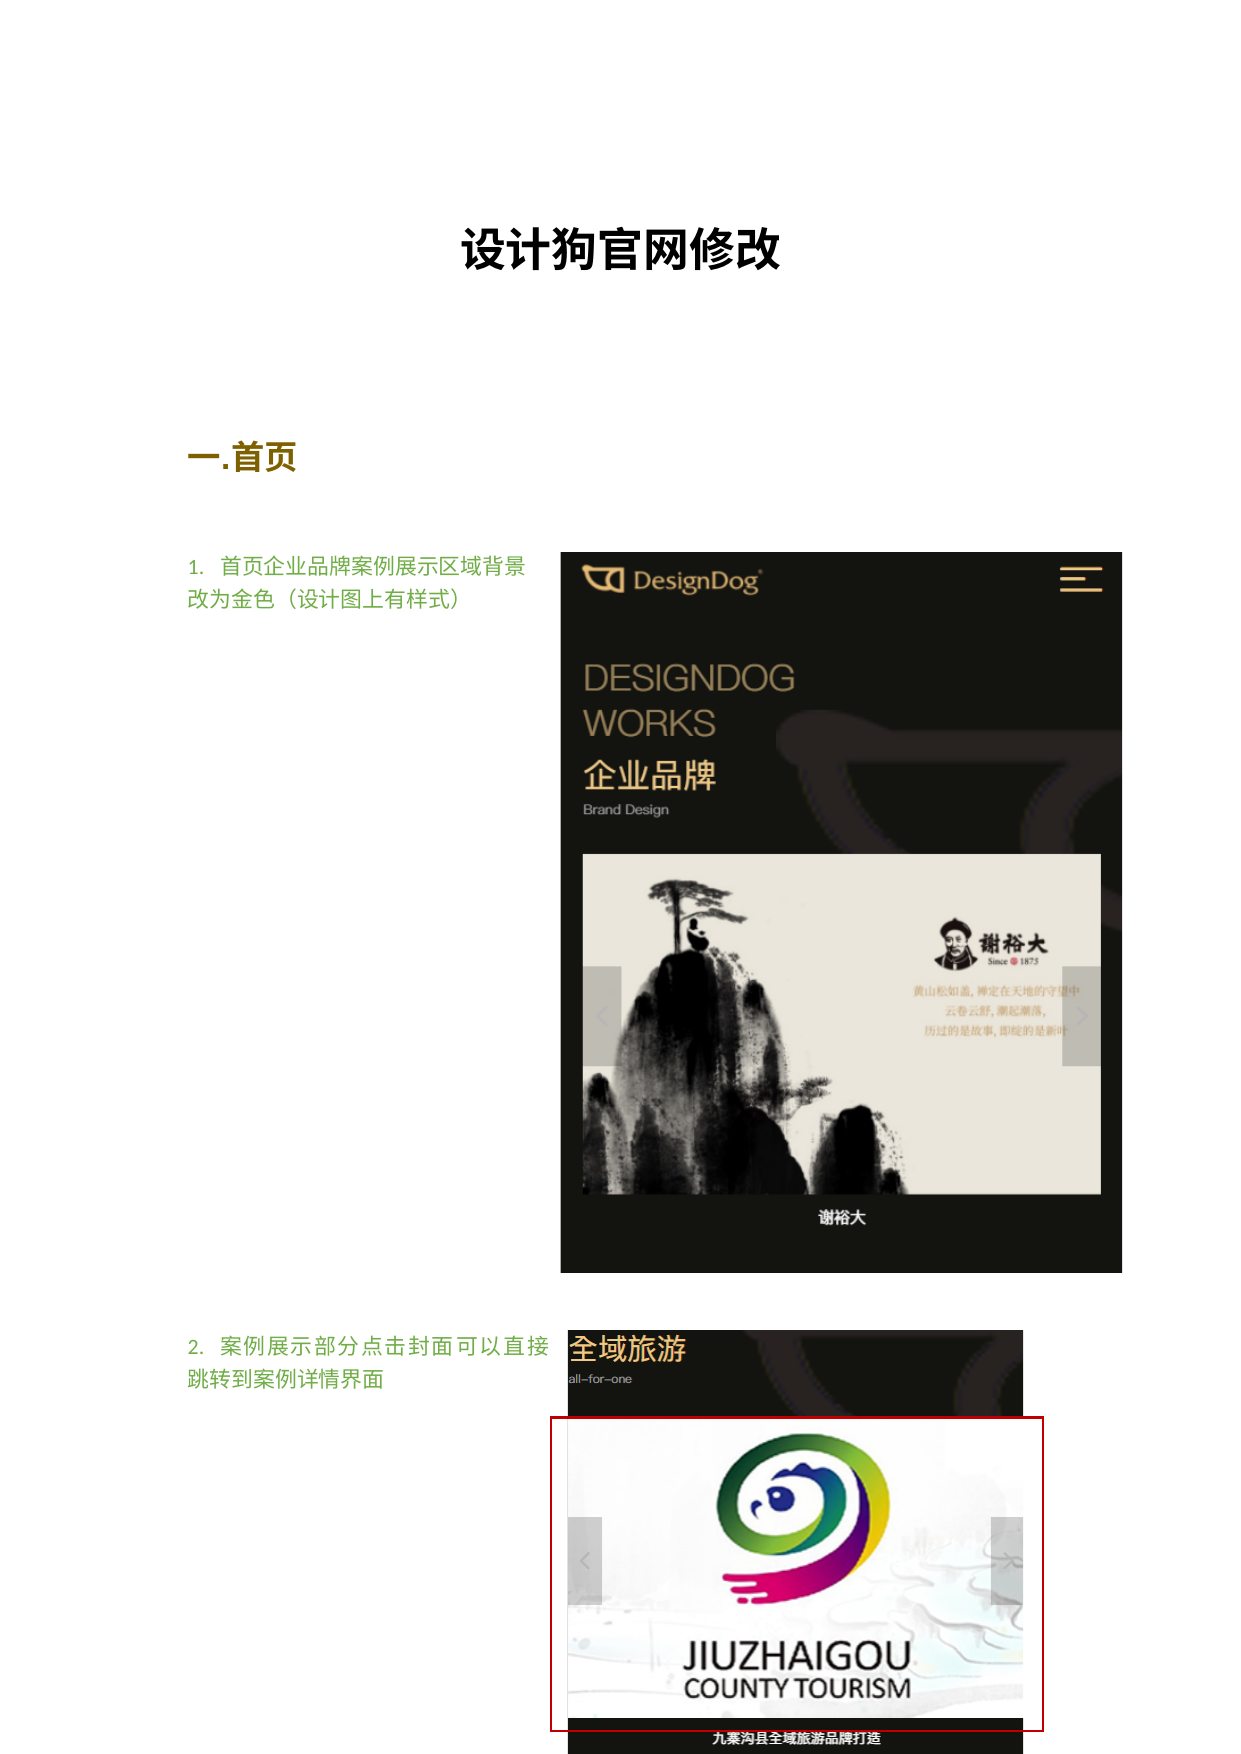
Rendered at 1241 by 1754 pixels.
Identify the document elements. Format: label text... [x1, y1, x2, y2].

picture [566, 1419, 1023, 1730]
picture [566, 1330, 1023, 1416]
picture [559, 552, 1122, 1270]
list 首页企业品牌案例展示区域背景 [187, 549, 1053, 581]
subtitle 首页 [187, 422, 1053, 487]
subtitle 设计狗官网修改 [187, 197, 1053, 295]
picture [566, 1732, 1023, 1753]
list 案例展示部分点击封面可以直接跳转到案例详情界面 [187, 1329, 1053, 1394]
list 改为金色（设计图上有样式） [187, 581, 559, 614]
